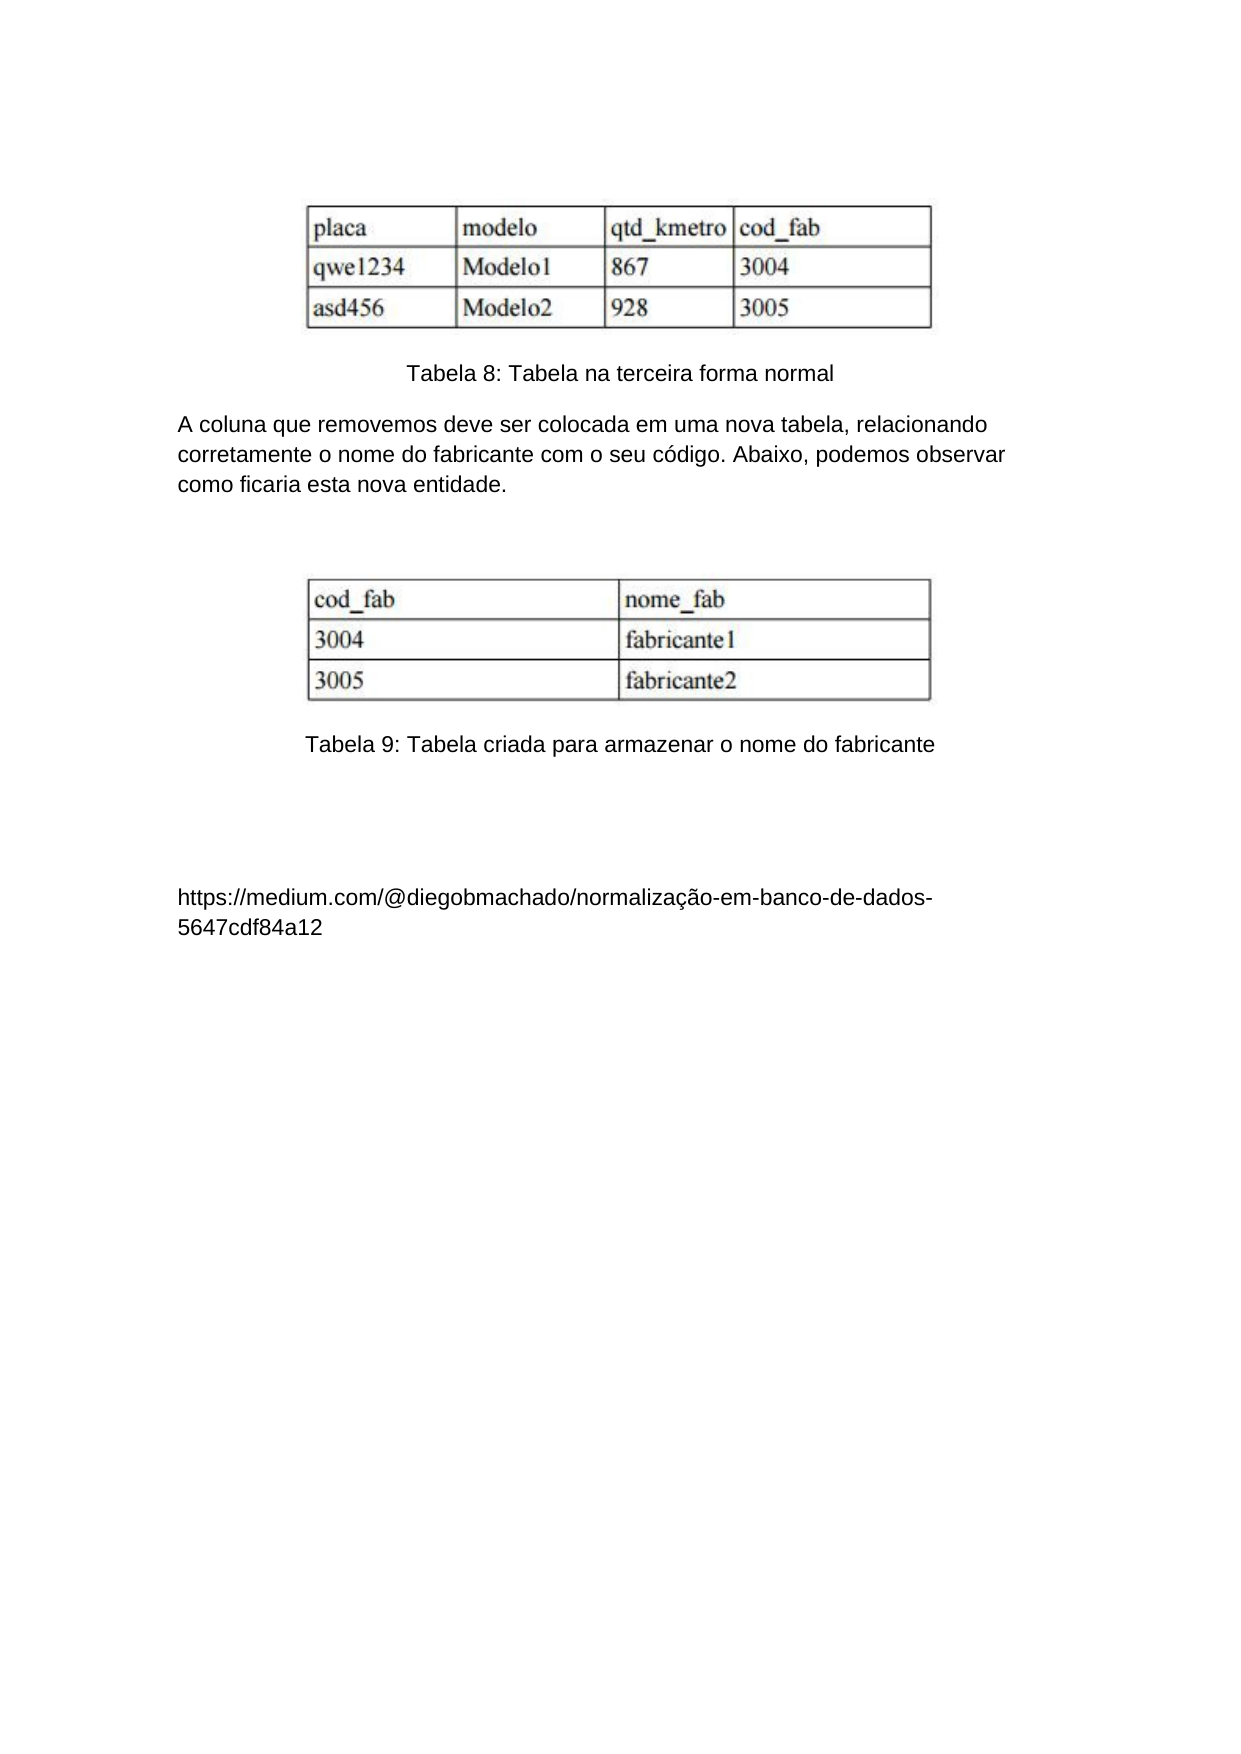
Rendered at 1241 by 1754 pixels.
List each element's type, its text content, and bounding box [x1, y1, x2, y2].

picture [302, 573, 938, 706]
text https://medium.com/@diegobmachado/normalização-em-banco-de-dados-5647cdf84a12 [177, 884, 1063, 941]
picture [301, 198, 940, 335]
text Tabela 8: Tabela na terceira forma normal [177, 360, 1063, 386]
text A coluna que removemos deve ser colocada em uma nova tabela, relacionando corretamente o nome do fabricante com o seu código. Abaixo, podemos observar como ficaria esta nova entidade. [177, 411, 1063, 497]
text Tabela 9: Tabela criada para armazenar o nome do fabricante [177, 731, 1063, 757]
